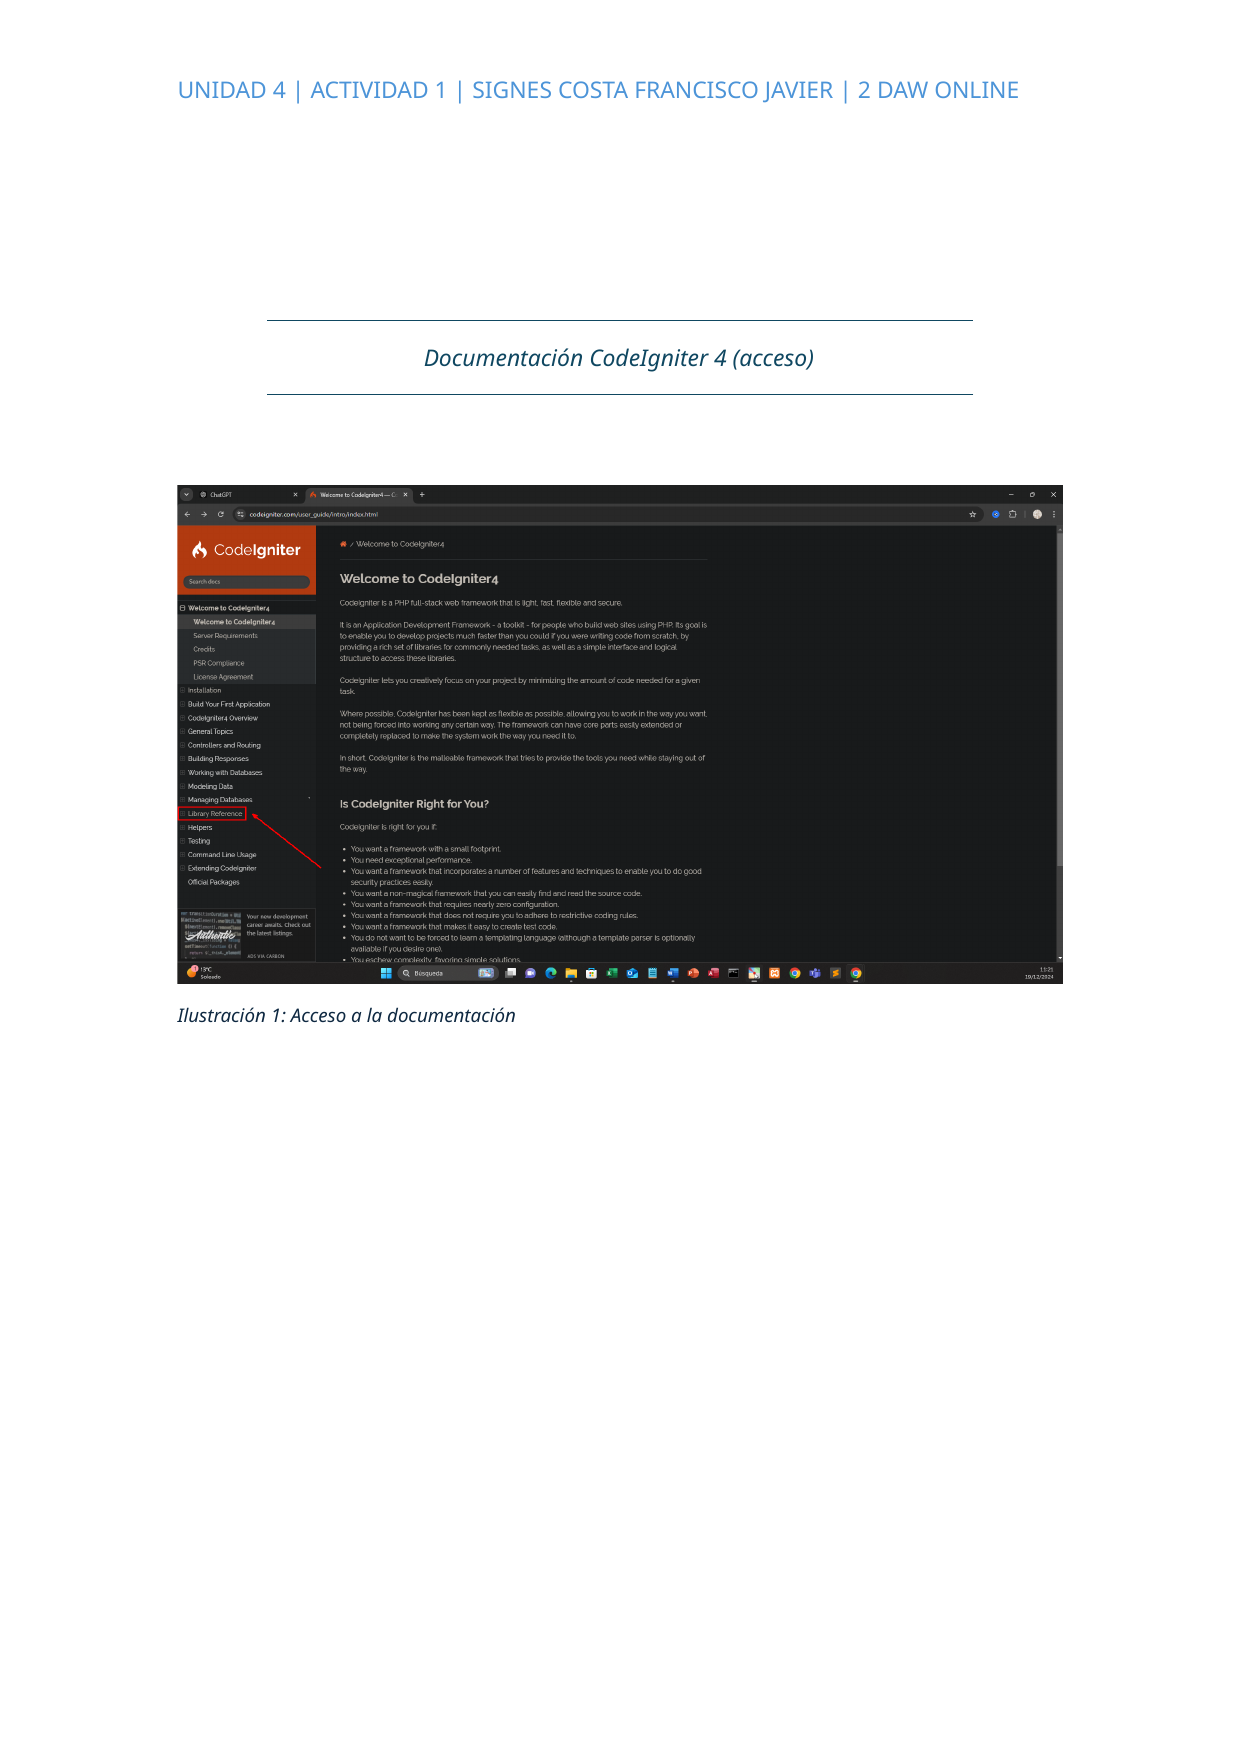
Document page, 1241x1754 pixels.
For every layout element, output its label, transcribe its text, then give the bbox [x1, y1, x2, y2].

text Documentación CodeIgniter 4 (acceso) [267, 321, 973, 394]
picture [177, 485, 1063, 984]
text Ilustración 1: Acceso a la documentación [177, 1003, 1063, 1028]
